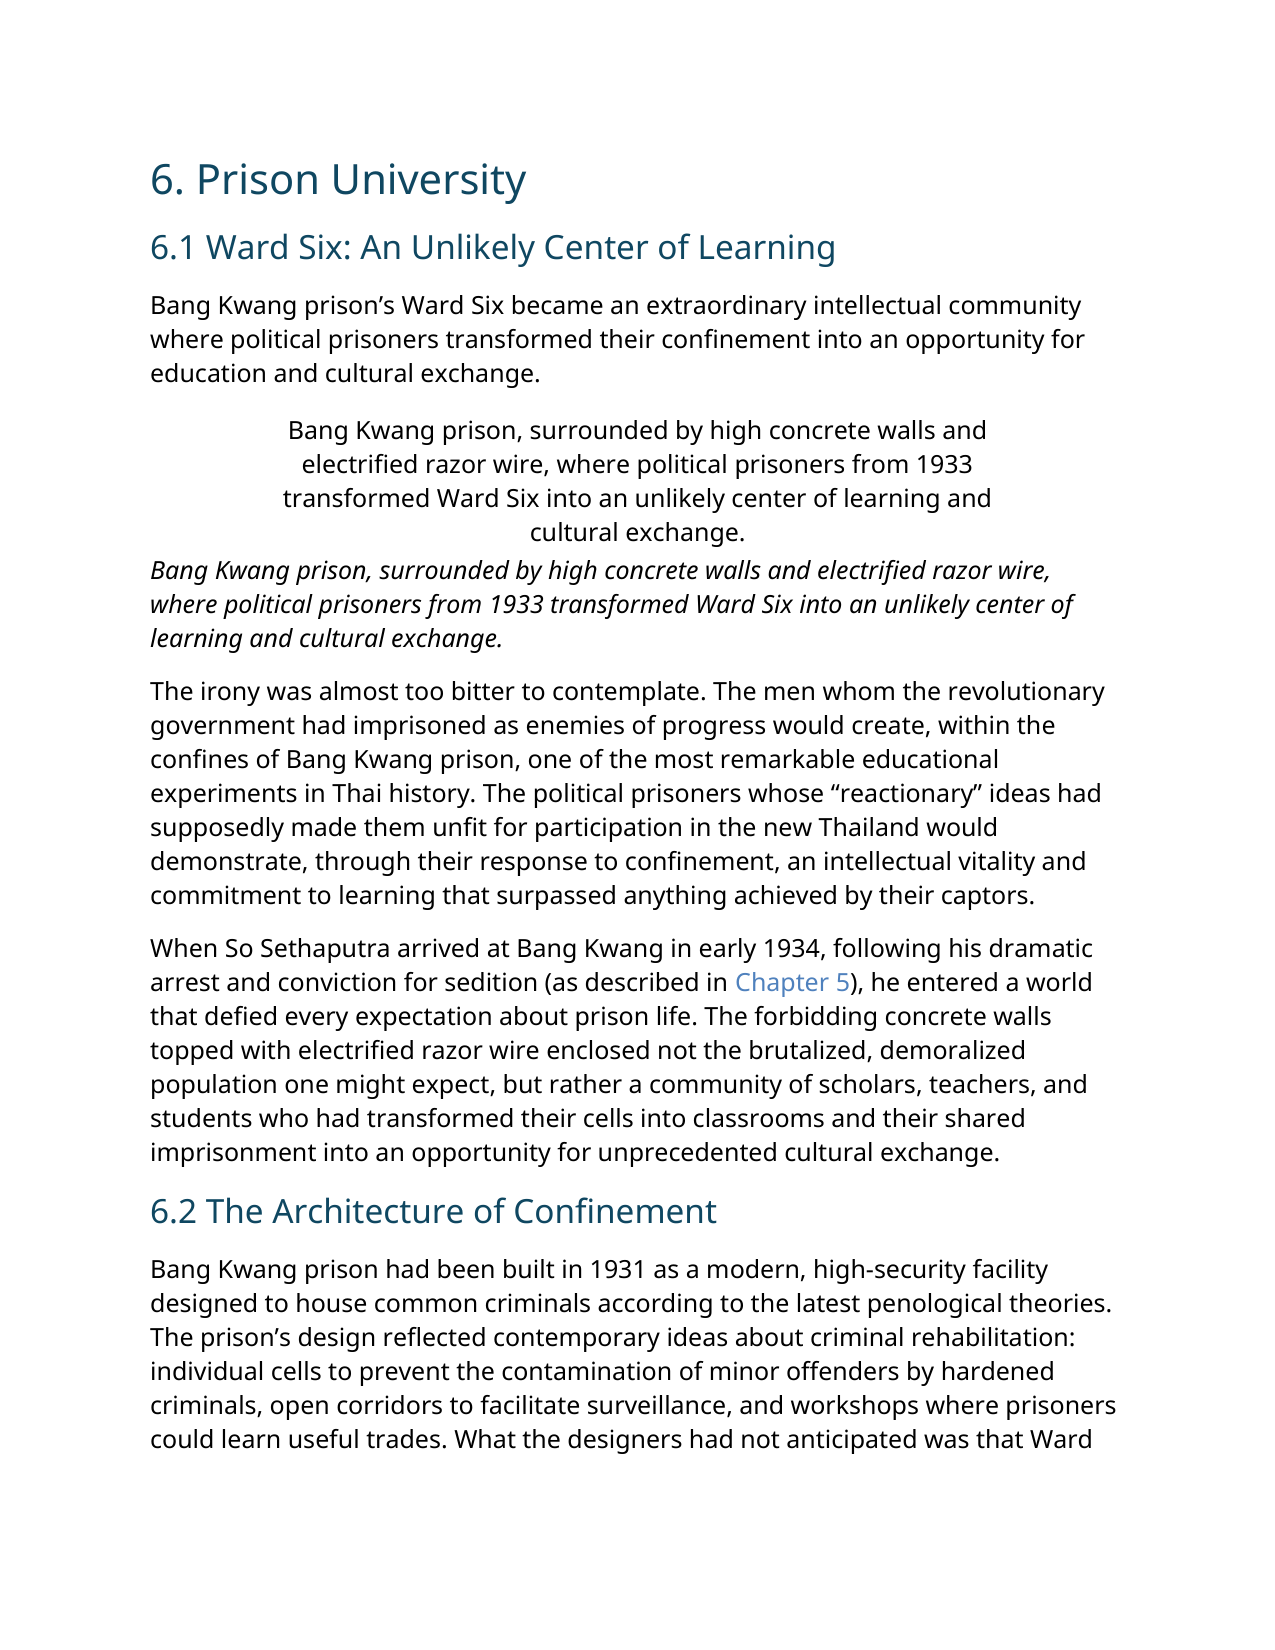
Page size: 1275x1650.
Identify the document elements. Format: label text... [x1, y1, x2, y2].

subtitle 6. Prison University [150, 150, 1125, 207]
text Bang Kwang prison, surrounded by high concrete walls and electrified razor wire, where political prisoners from 1933 transformed Ward Six into an unlikely center of learning and cultural exchange. [150, 552, 1125, 654]
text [150, 1252, 1125, 1456]
text When So Sethaputra arrived at Bang Kwang in early 1934, following his dramatic arrest and conviction for sedition (as described in Chapter 5), he entered a world that defied every expectation about prison life. The forbidding concrete walls topped with electrified razor wire enclosed not the brutalized, demoralized population one might expect, but rather a community of scholars, teachers, and students who had transformed their cells into classrooms and their shared imprisonment into an opportunity for unprecedented cultural exchange. [150, 930, 1125, 1169]
subtitle 6.1 Ward Six: An Unlikely Center of Learning [150, 223, 1125, 269]
subtitle 6.2 The Architecture of Confinement [150, 1188, 1125, 1233]
table_header Bang Kwang prison, surrounded by high concrete walls and electrified razor wire, where political prisoners from 1933 transformed Ward Six into an unlikely center of learning and cultural exchange. [225, 409, 1050, 552]
text Bang Kwang prison’s Ward Six became an extraordinary intellectual community where political prisoners transformed their confinement into an opportunity for education and cultural exchange. [150, 288, 1125, 390]
text The irony was almost too bitter to contemplate. The men whom the revolutionary government had imprisoned as enemies of progress would create, within the confines of Bang Kwang prison, one of the most remarkable educational experiments in Thai history. The political prisoners whose “reactionary” ideas had supposedly made them unfit for participation in the new Thailand would demonstrate, through their response to confinement, an intellectual vitality and commitment to learning that surpassed anything achieved by their captors. [150, 673, 1125, 912]
